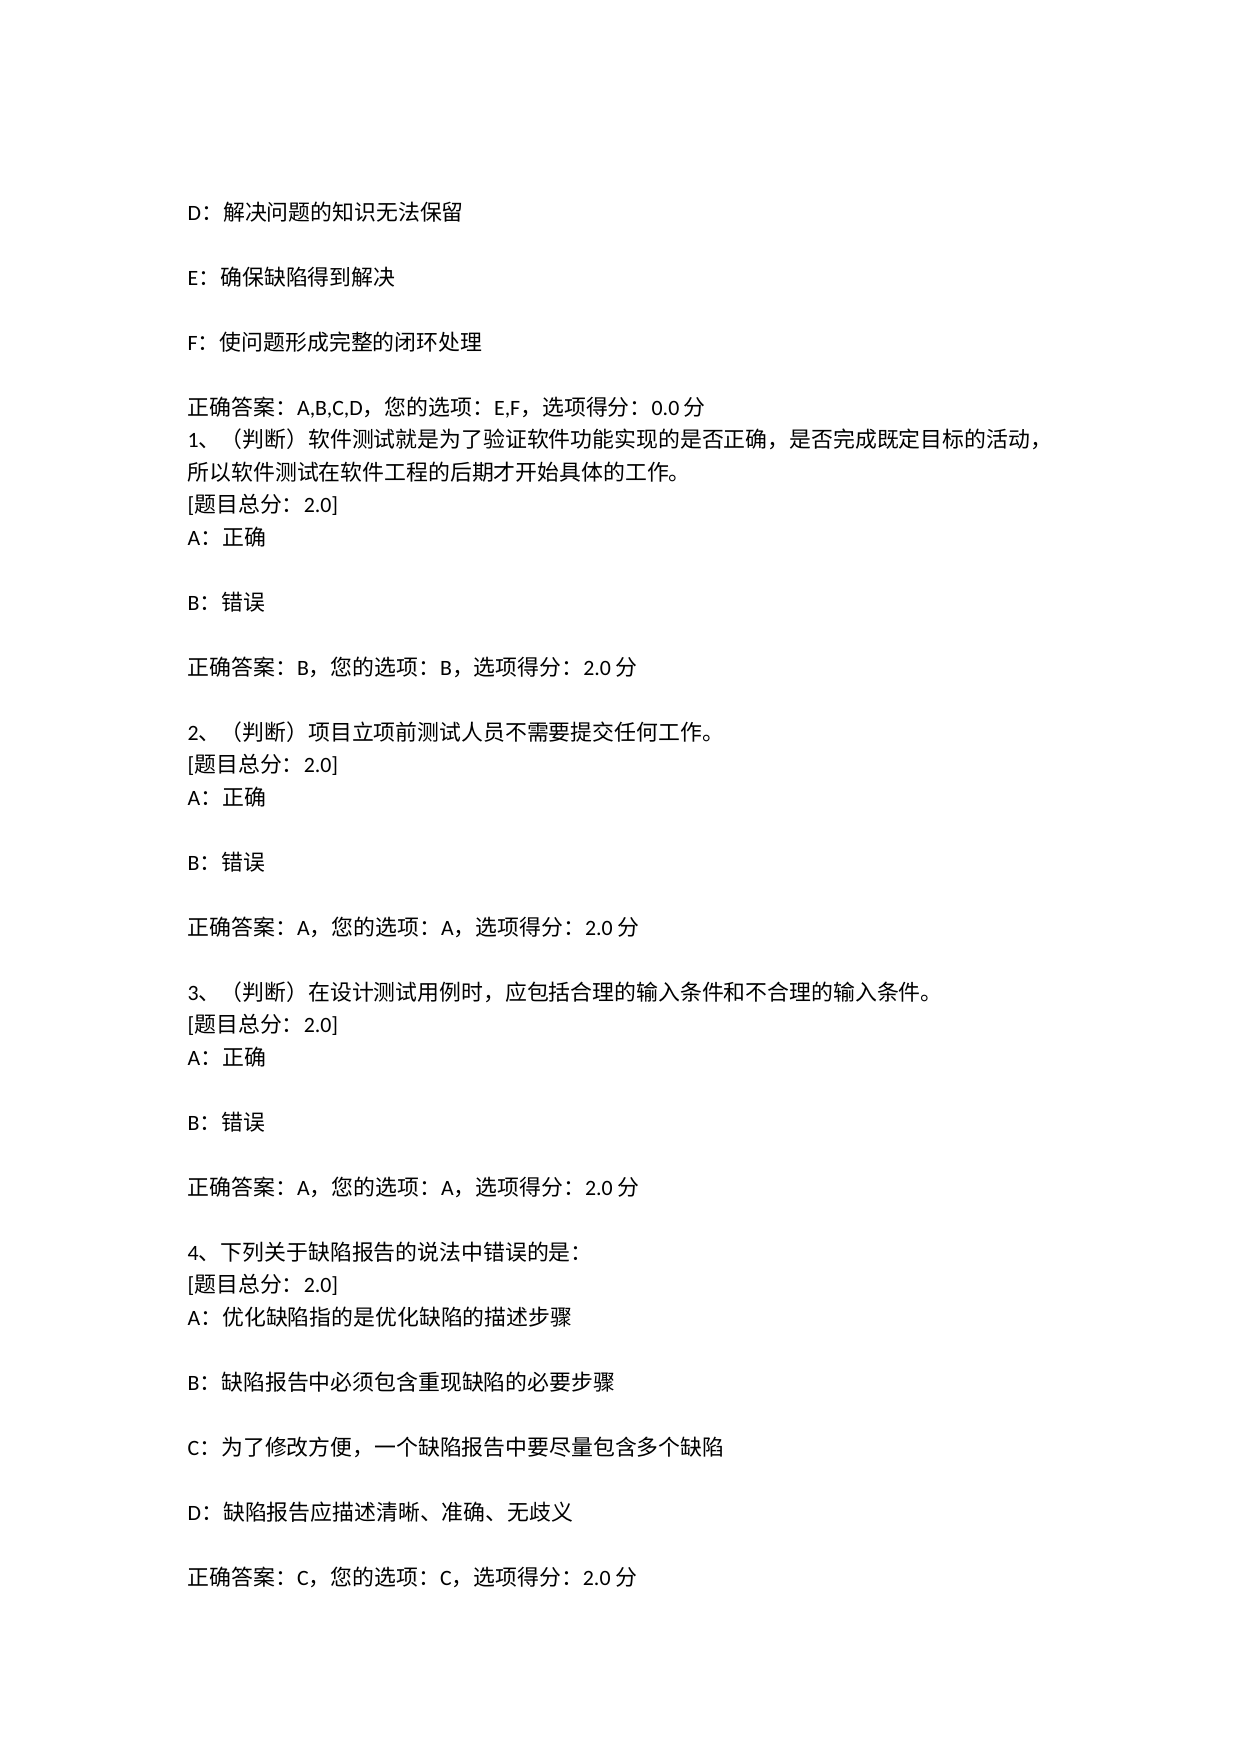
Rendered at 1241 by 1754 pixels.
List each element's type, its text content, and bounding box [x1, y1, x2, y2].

text [题目总分：2.0] [187, 487, 1053, 519]
text 4、下列关于缺陷报告的说法中错误的是： [187, 1234, 1053, 1267]
text E：确保缺陷得到解决 [187, 259, 1053, 292]
text [题目总分：2.0] [187, 1267, 1053, 1299]
text D：缺陷报告应描述清晰、准确、无歧义 [187, 1494, 1053, 1527]
text A：正确 [187, 1039, 1053, 1072]
text 1、（判断）软件测试就是为了验证软件功能实现的是否正确，是否完成既定目标的活动，所以软件测试在软件工程的后期才开始具体的工作。 [187, 422, 1053, 487]
text D：解决问题的知识无法保留 [187, 194, 1053, 227]
text A：正确 [187, 519, 1053, 552]
text B：错误 [187, 1104, 1053, 1137]
text C：为了修改方便，一个缺陷报告中要尽量包含多个缺陷 [187, 1429, 1053, 1462]
text 正确答案：A，您的选项：A，选项得分：2.0分 [187, 1169, 1053, 1202]
text 正确答案：A,B,C,D，您的选项：E,F，选项得分：0.0分 [187, 389, 1053, 422]
text 正确答案：B，您的选项：B，选项得分：2.0分 [187, 649, 1053, 682]
text A：正确 [187, 779, 1053, 812]
text F：使问题形成完整的闭环处理 [187, 324, 1053, 357]
text B：错误 [187, 844, 1053, 877]
text A：优化缺陷指的是优化缺陷的描述步骤 [187, 1299, 1053, 1332]
text 2、（判断）项目立项前测试人员不需要提交任何工作。 [187, 714, 1053, 747]
text B：缺陷报告中必须包含重现缺陷的必要步骤 [187, 1364, 1053, 1397]
text B：错误 [187, 584, 1053, 617]
text 正确答案：C，您的选项：C，选项得分：2.0分 [187, 1559, 1053, 1592]
text 3、（判断）在设计测试用例时，应包括合理的输入条件和不合理的输入条件。 [187, 974, 1053, 1007]
text [题目总分：2.0] [187, 747, 1053, 779]
text 正确答案：A，您的选项：A，选项得分：2.0分 [187, 909, 1053, 942]
text [题目总分：2.0] [187, 1007, 1053, 1039]
